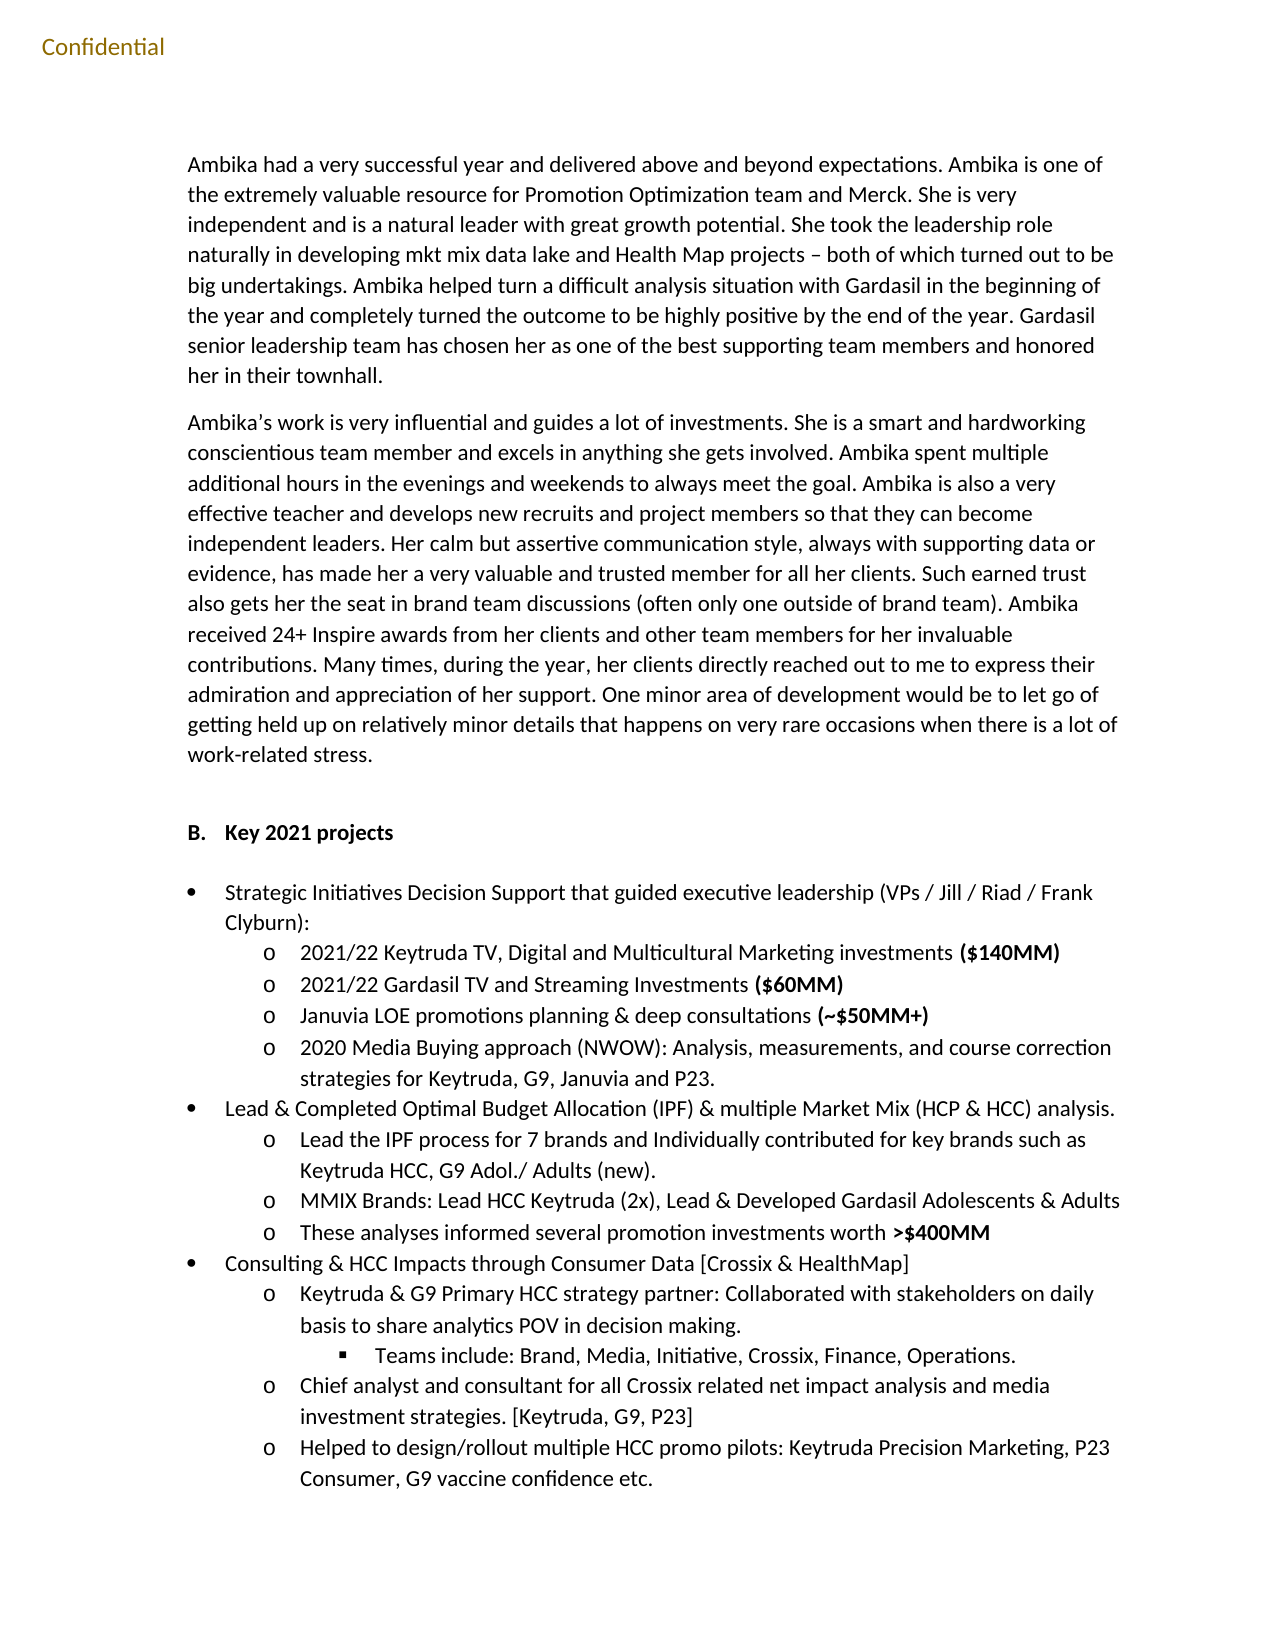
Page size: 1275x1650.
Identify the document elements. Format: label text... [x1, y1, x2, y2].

list 2020 Media Buying approach (NWOW): Analysis, measurements, and course correction strategies for Keytruda, G9, Januvia and P23. [262, 1033, 1125, 1092]
list Keytruda & G9 Primary HCC strategy partner: Collaborated with stakeholders on daily basis to share analytics POV in decision making. [262, 1279, 1125, 1339]
list Chief analyst and consultant for all Crossix related net impact analysis and media investment strategies. [Keytruda, G9, P23] [262, 1371, 1125, 1431]
list Helped to design/rollout multiple HCC promo pilots: Keytruda Precision Marketing, P23 Consumer, G9 vaccine confidence etc. [262, 1433, 1125, 1492]
text Ambika had a very successful year and delivered above and beyond expectations. Ambika is one of the extremely valuable resource for Promotion Optimization team and Merck. She is very independent and is a natural leader with great growth potential. She took the leadership role naturally in developing mkt mix data lake and Health Map projects – both of which turned out to be big undertakings. Ambika helped turn a difficult analysis situation with Gardasil in the beginning of the year and completely turned the outcome to be highly positive by the end of the year. Gardasil senior leadership team has chosen her as one of the best supporting team members and honored her in their townhall. [187, 150, 1125, 389]
list Lead the IPF process for 7 brands and Individually contributed for key brands such as Keytruda HCC, G9 Adol./ Adults (new). [262, 1125, 1125, 1184]
list 2021/22 Gardasil TV and Streaming Investments ($60MM) [262, 970, 1125, 999]
list Key 2021 projects [187, 818, 1125, 846]
text Ambika’s work is very influential and guides a lot of investments. She is a smart and hardworking conscientious team member and excels in anything she gets involved. Ambika spent multiple additional hours in the evenings and weekends to always meet the goal. Ambika is also a very effective teacher and develops new recruits and project members so that they can become independent leaders. Her calm but assertive communication style, always with supporting data or evidence, has made her a very valuable and trusted member for all her clients. Such earned trust also gets her the seat in brand team discussions (often only one outside of brand team). Ambika received 24+ Inspire awards from her clients and other team members for her invaluable contributions. Many times, during the year, her clients directly reached out to me to express their admiration and appreciation of her support. One minor area of development would be to let go of getting held up on relatively minor details that happens on very rare occasions when there is a lot of work-related stress. [187, 408, 1125, 769]
list 2021/22 Keytruda TV, Digital and Multicultural Marketing investments ($140MM) [262, 938, 1125, 968]
list Lead & Completed Optimal Budget Allocation (IPF) & multiple Market Mix (HCP & HCC) analysis. [187, 1094, 1125, 1122]
list Teams include: Brand, Media, Initiative, Crossix, Finance, Operations. [337, 1341, 1125, 1369]
list These analyses informed several promotion investments worth >$400MM [262, 1218, 1125, 1247]
list Consulting & HCC Impacts through Consumer Data [Crossix & HealthMap] [187, 1249, 1125, 1277]
list Januvia LOE promotions planning & deep consultations (~$50MM+) [262, 1001, 1125, 1031]
list MMIX Brands: Lead HCC Keytruda (2x), Lead & Developed Gardasil Adolescents & Adults [262, 1186, 1125, 1215]
list Strategic Initiatives Decision Support that guided executive leadership (VPs / Jill / Riad / Frank Clyburn): [187, 878, 1125, 936]
